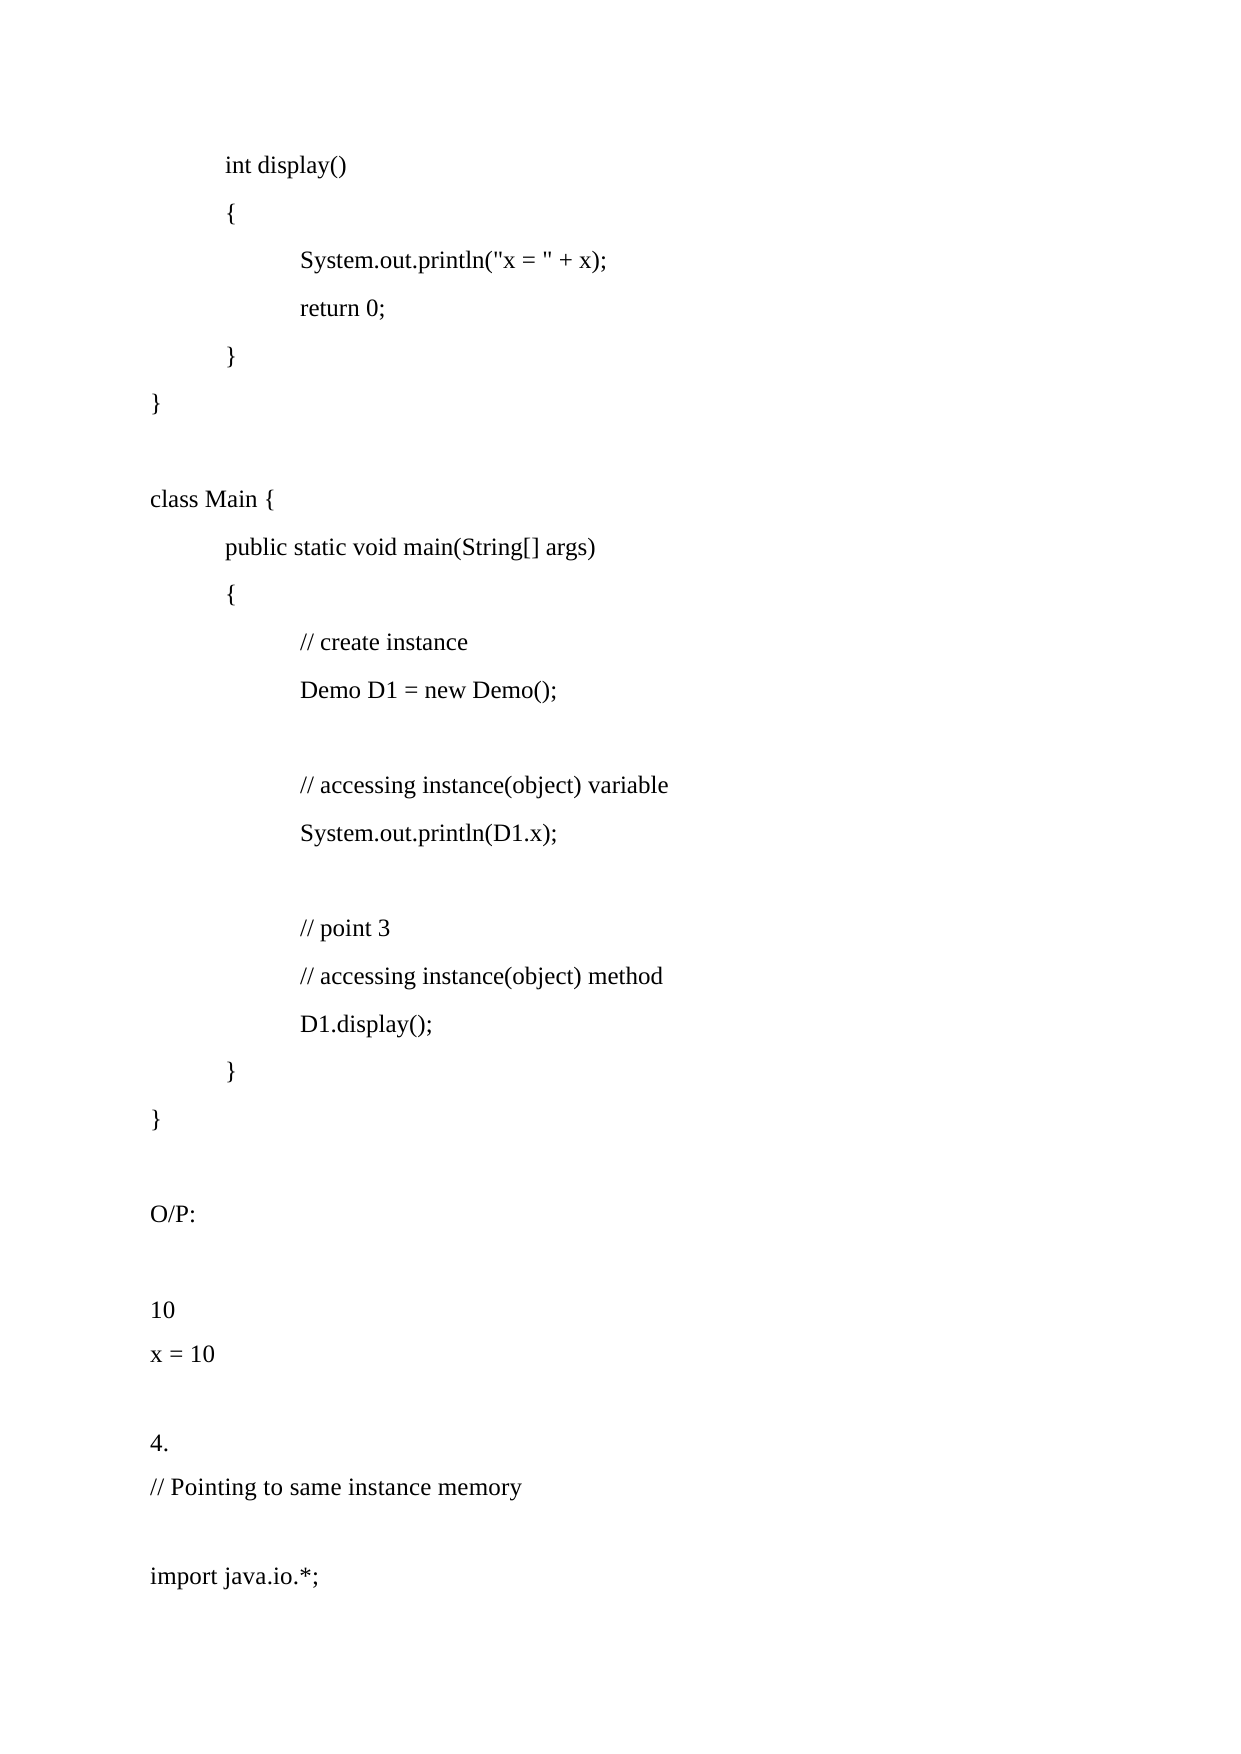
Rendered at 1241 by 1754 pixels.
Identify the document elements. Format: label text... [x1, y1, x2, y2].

text { [150, 198, 1090, 226]
text } [150, 388, 1090, 417]
text // create instance [150, 627, 1090, 656]
text { [150, 579, 1090, 608]
text // point 3 [150, 913, 1090, 942]
text // accessing instance(object) variable [150, 770, 1090, 799]
text 4. [150, 1428, 1090, 1457]
text } [150, 1056, 1090, 1085]
text // accessing instance(object) method [150, 961, 1090, 990]
text 10 [150, 1295, 1090, 1324]
text public static void main(String[] args) [150, 532, 1090, 560]
text O/P: [150, 1199, 1090, 1228]
text x = 10 [150, 1339, 1090, 1368]
text } [150, 1104, 1090, 1133]
text System.out.println(D1.x); [150, 818, 1090, 847]
text class Main { [150, 484, 1090, 513]
text import java.io.*; [150, 1561, 1090, 1590]
text return 0; [150, 293, 1090, 322]
text // Pointing to same instance memory [150, 1472, 1090, 1501]
text System.out.println("x = " + x); [150, 245, 1090, 274]
text int display() [150, 150, 1090, 179]
text } [150, 341, 1090, 369]
text Demo D1 = new Demo(); [150, 675, 1090, 703]
text D1.display(); [150, 1009, 1090, 1037]
